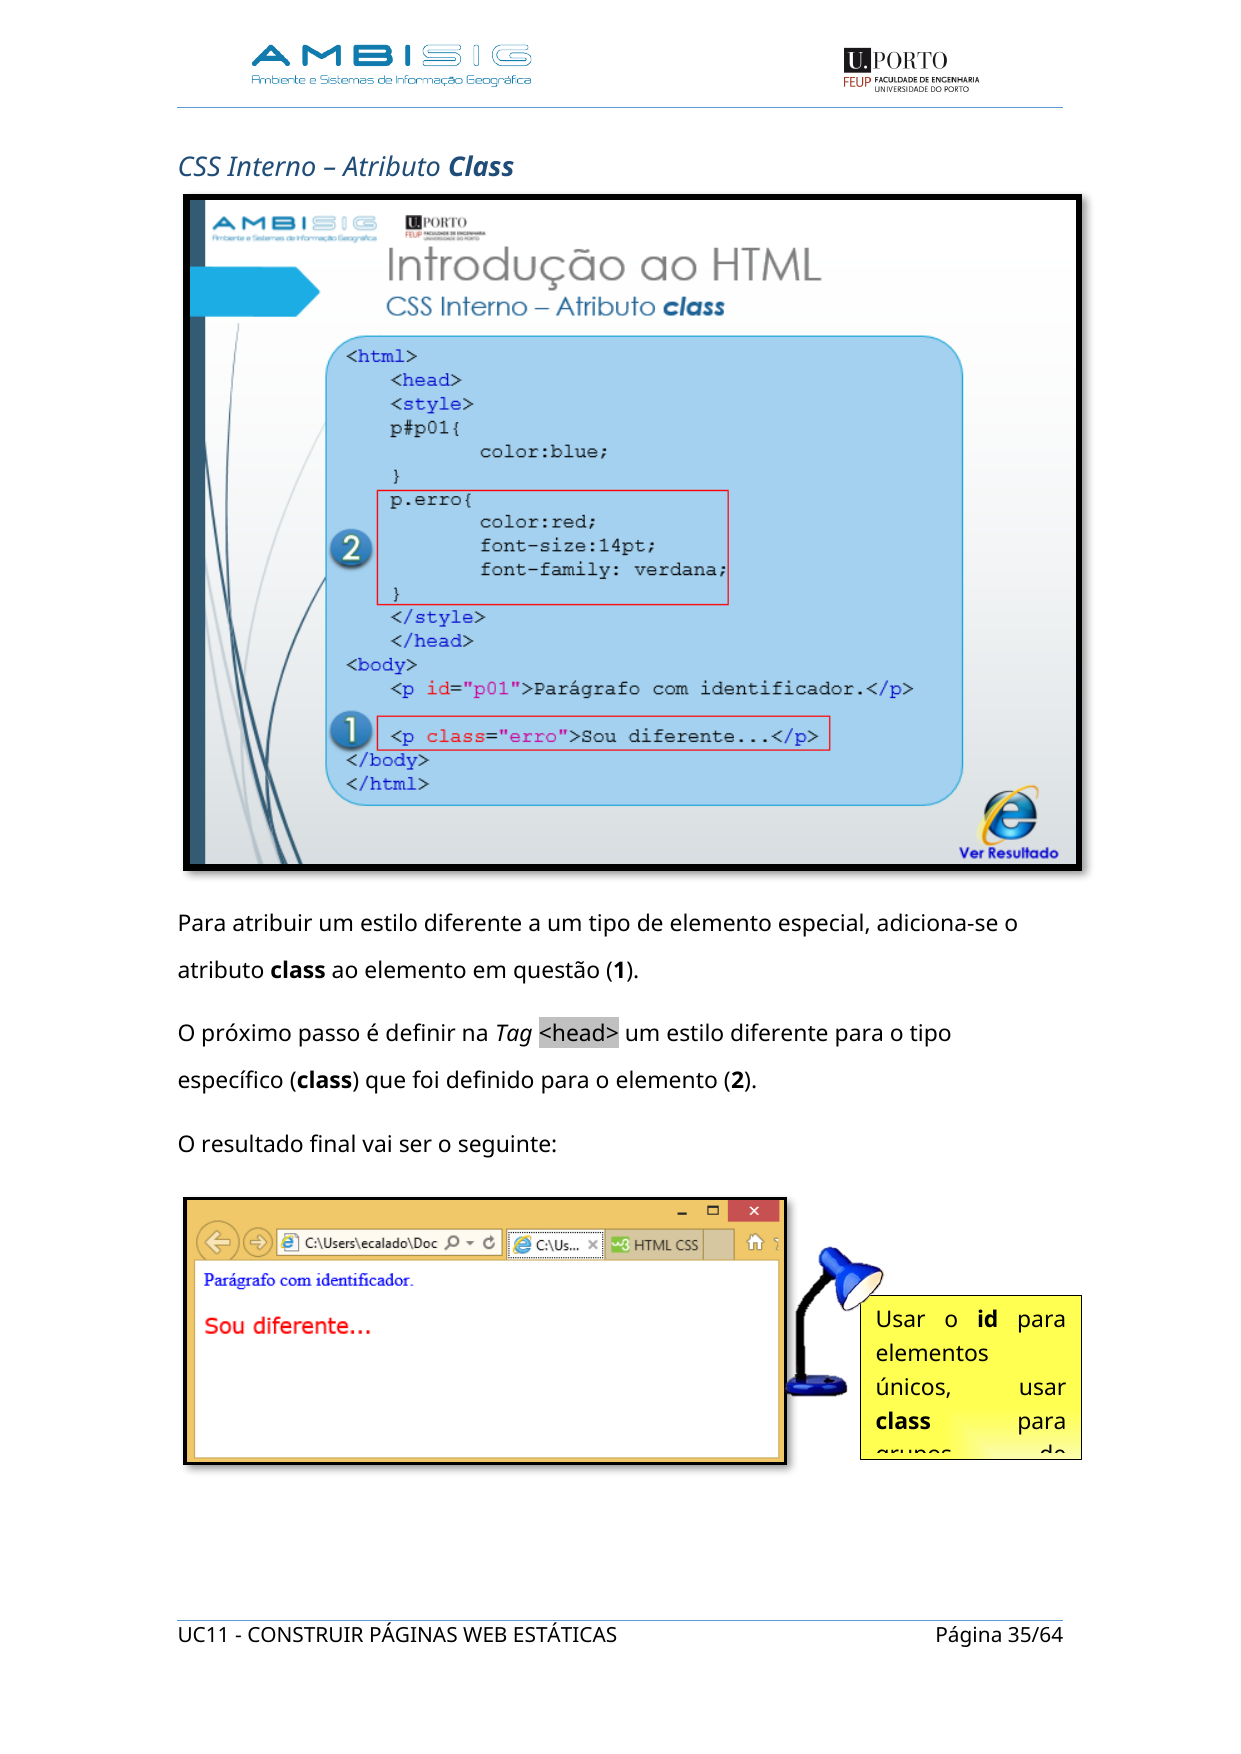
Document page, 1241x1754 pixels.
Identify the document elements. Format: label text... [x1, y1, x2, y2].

text O próximo passo é definir na Tag <head> um estilo diferente para o tipo específico (class) que foi definido para o elemento (2). [177, 1017, 1063, 1095]
picture [841, 45, 982, 94]
picture [246, 42, 538, 90]
text Para atribuir um estilo diferente a um tipo de elemento especial, adiciona-se o atributo class ao elemento em questão (1). [177, 907, 1063, 985]
picture [187, 1200, 959, 1462]
subtitle CSS Interno – Atributo Class [177, 148, 1063, 184]
text O resultado final vai ser o seguinte: [177, 1127, 1063, 1159]
